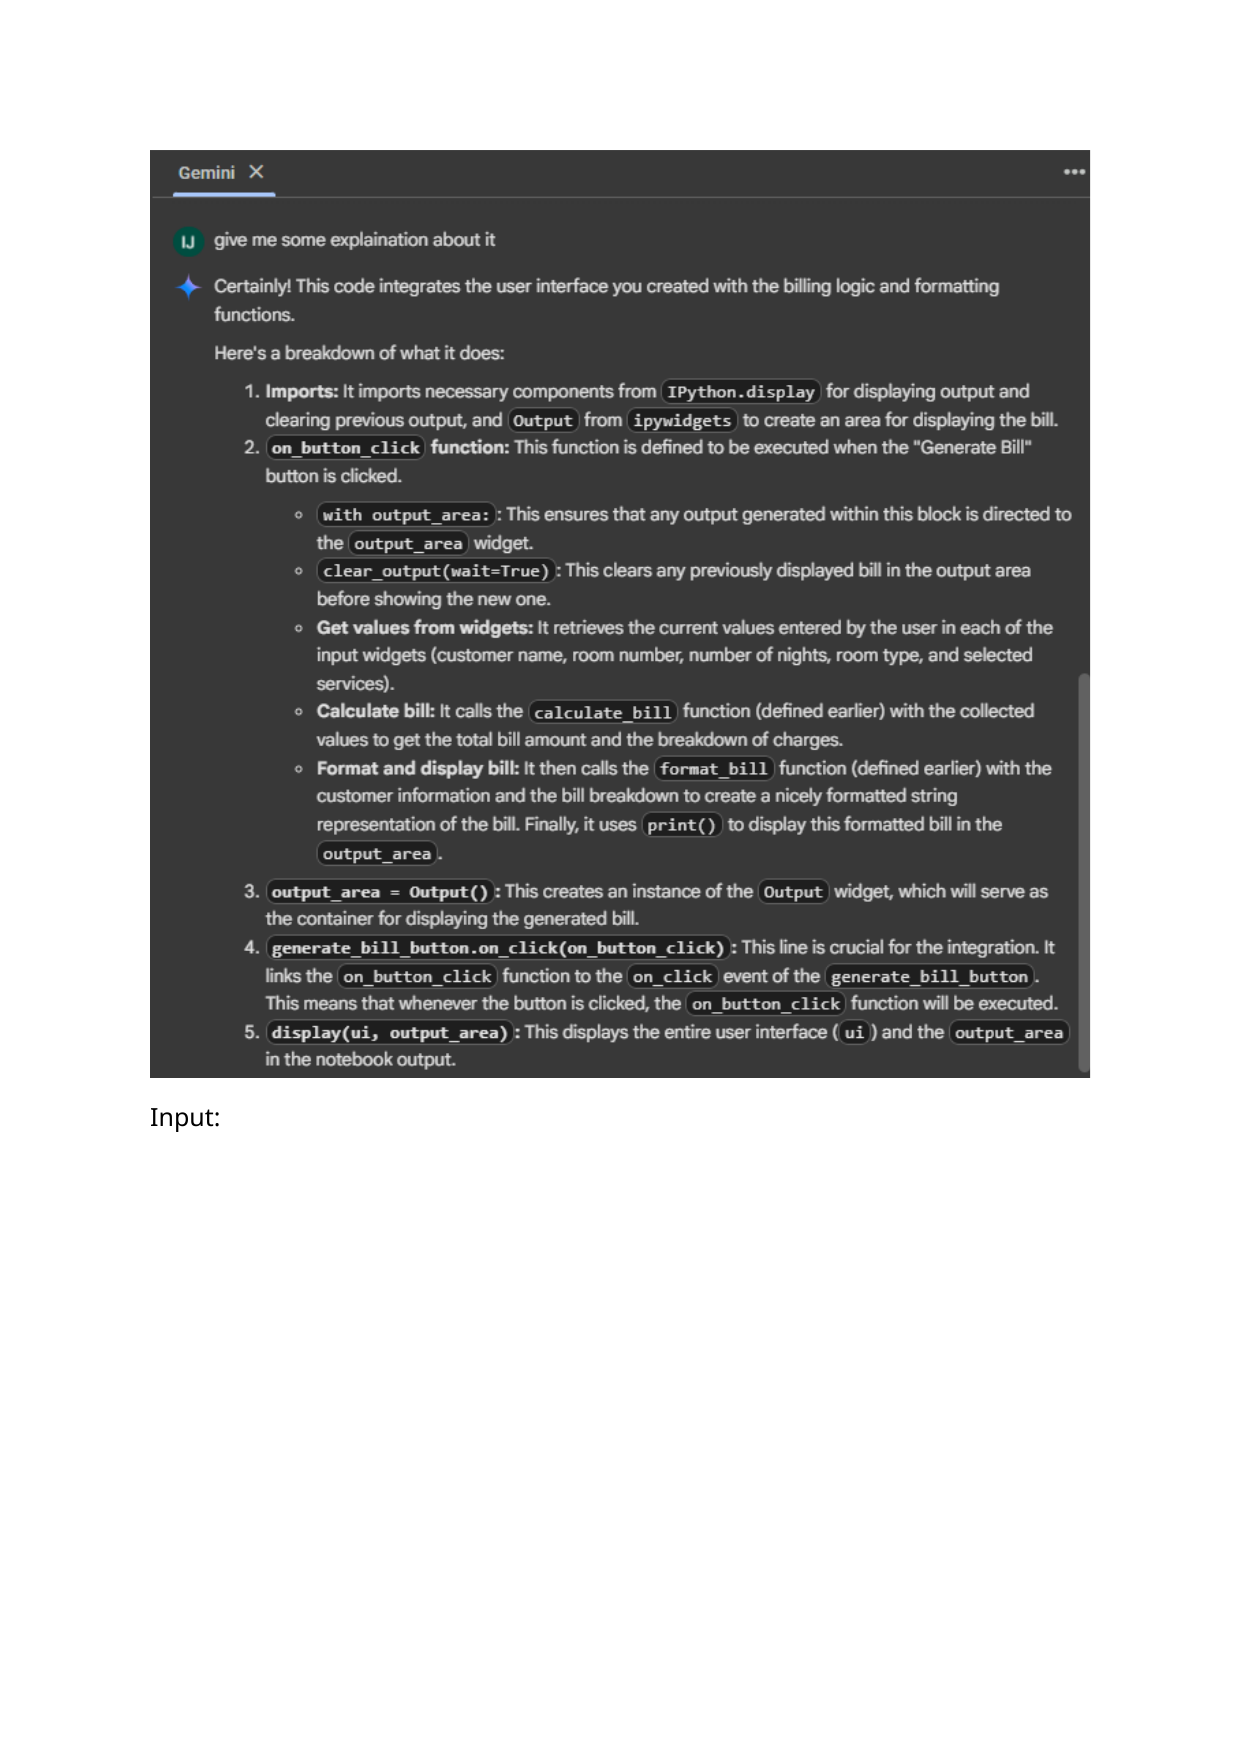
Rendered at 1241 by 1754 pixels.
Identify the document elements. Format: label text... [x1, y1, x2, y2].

text Input: [150, 1100, 1090, 1134]
picture [150, 150, 1091, 1078]
